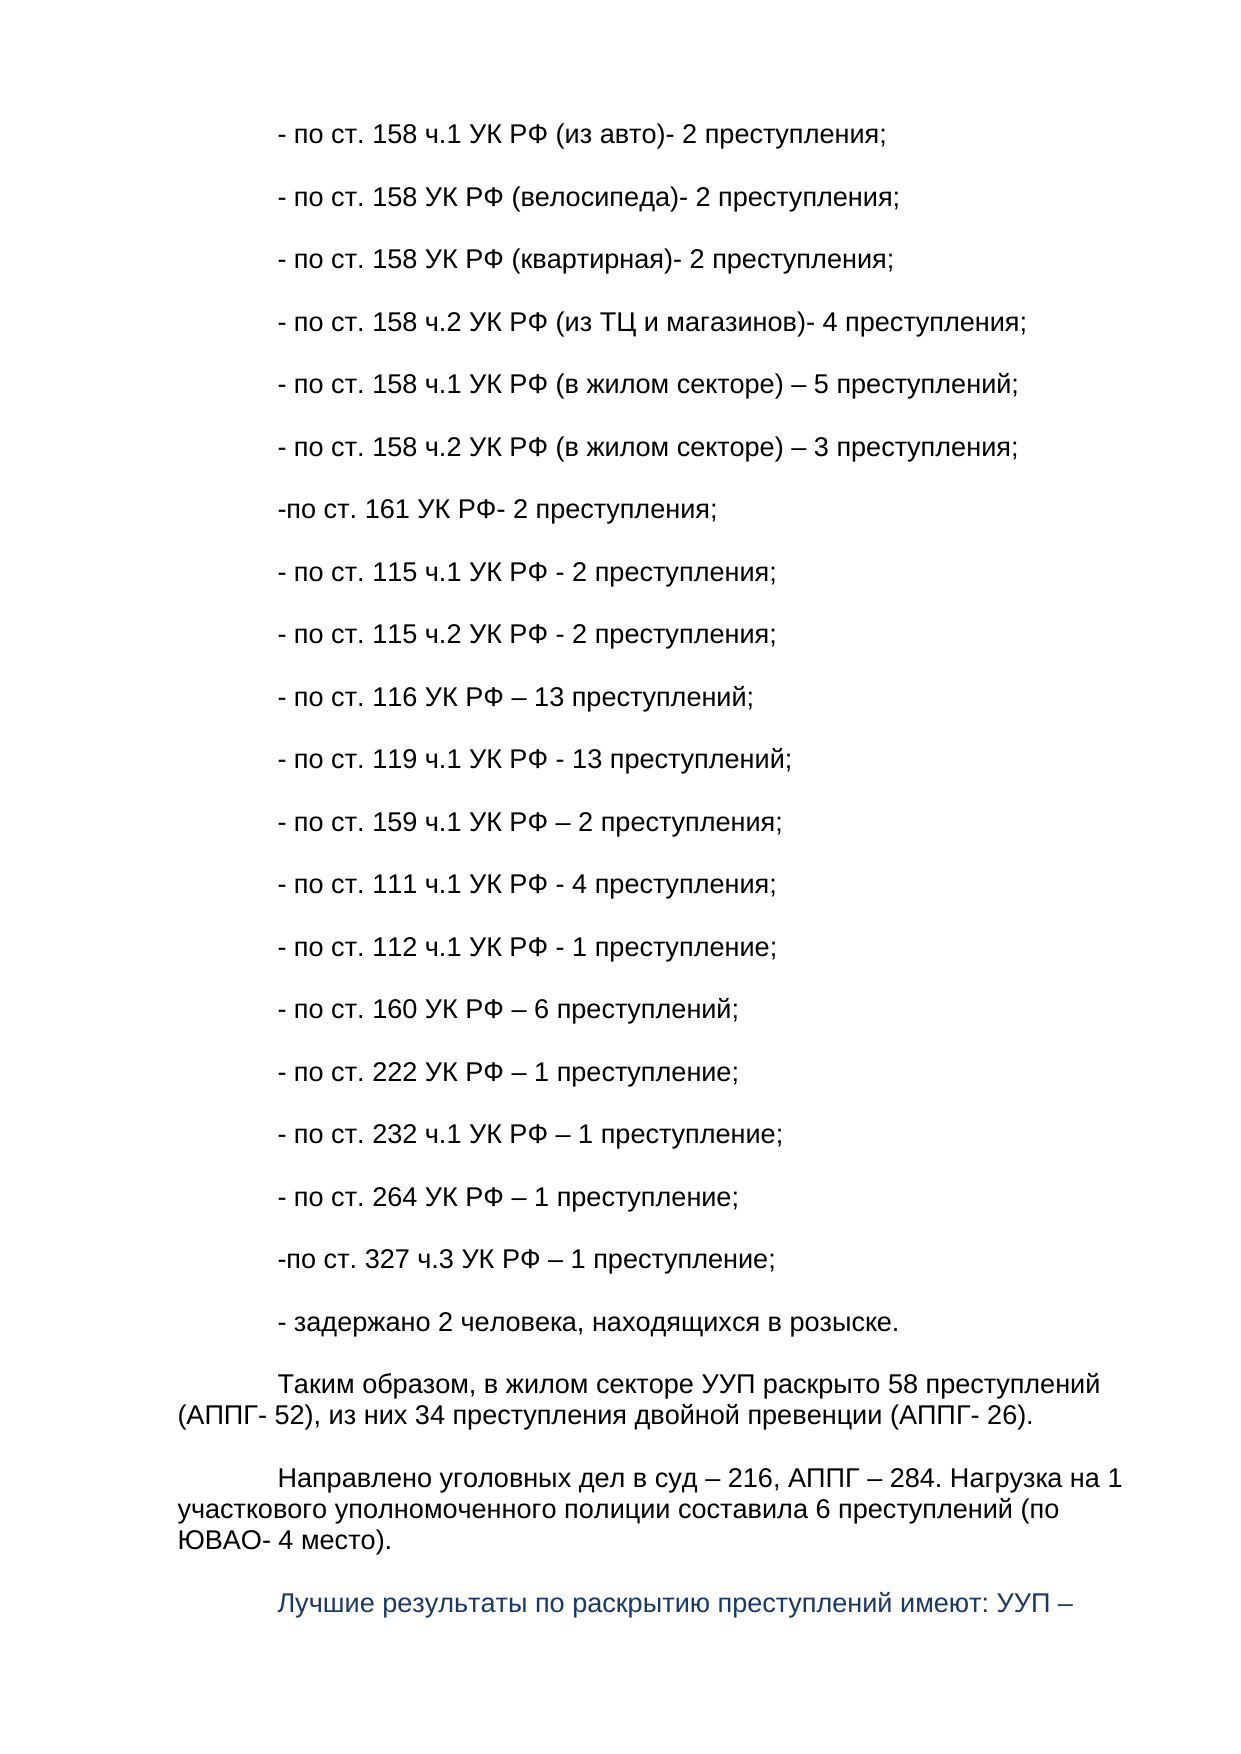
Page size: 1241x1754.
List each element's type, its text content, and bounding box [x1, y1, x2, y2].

text - по ст. 160 УК РФ – 6 преступлений; [177, 993, 1152, 1024]
text - по ст. 112 ч.1 УК РФ - 1 преступление; [177, 931, 1152, 962]
text Таким образом, в жилом секторе УУП раскрыто 58 преступлений (АППГ- 52), из них 34 преступления двойной превенции (АППГ- 26). [177, 1368, 1152, 1431]
text -по ст. 161 УК РФ- 2 преступления; [177, 493, 1152, 524]
text - по ст. 115 ч.2 УК РФ - 2 преступления; [177, 618, 1152, 649]
text - по ст. 115 ч.1 УК РФ - 2 преступления; [177, 556, 1152, 587]
text - по ст. 158 УК РФ (велосипеда)- 2 преступления; [177, 181, 1152, 212]
text - по ст. 232 ч.1 УК РФ – 1 преступление; [177, 1118, 1152, 1149]
text - по ст. 158 ч.1 УК РФ (из авто)- 2 преступления; [177, 118, 1152, 149]
text - по ст. 158 ч.2 УК РФ (из ТЦ и магазинов)- 4 преступления; [177, 306, 1152, 337]
text - по ст. 116 УК РФ – 13 преступлений; [177, 681, 1152, 712]
text -по ст. 327 ч.3 УК РФ – 1 преступление; [177, 1243, 1152, 1274]
text - по ст. 158 ч.2 УК РФ (в жилом секторе) – 3 преступления; [177, 431, 1152, 462]
text - по ст. 158 УК РФ (квартирная)- 2 преступления; [177, 243, 1152, 274]
text - по ст. 158 ч.1 УК РФ (в жилом секторе) – 5 преступлений; [177, 368, 1152, 399]
text Направлено уголовных дел в суд – 216, АППГ – 284. Нагрузка на 1 участкового уполномоченного полиции составила 6 преступлений (по ЮВАО- 4 место). [177, 1462, 1152, 1556]
text - по ст. 222 УК РФ – 1 преступление; [177, 1056, 1152, 1087]
text - задержано 2 человека, находящихся в розыске. [177, 1306, 1152, 1337]
text - по ст. 119 ч.1 УК РФ - 13 преступлений; [177, 743, 1152, 774]
text - по ст. 264 УК РФ – 1 преступление; [177, 1181, 1152, 1212]
text - по ст. 111 ч.1 УК РФ - 4 преступления; [177, 868, 1152, 899]
text - по ст. 159 ч.1 УК РФ – 2 преступления; [177, 806, 1152, 837]
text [177, 1587, 1152, 1618]
